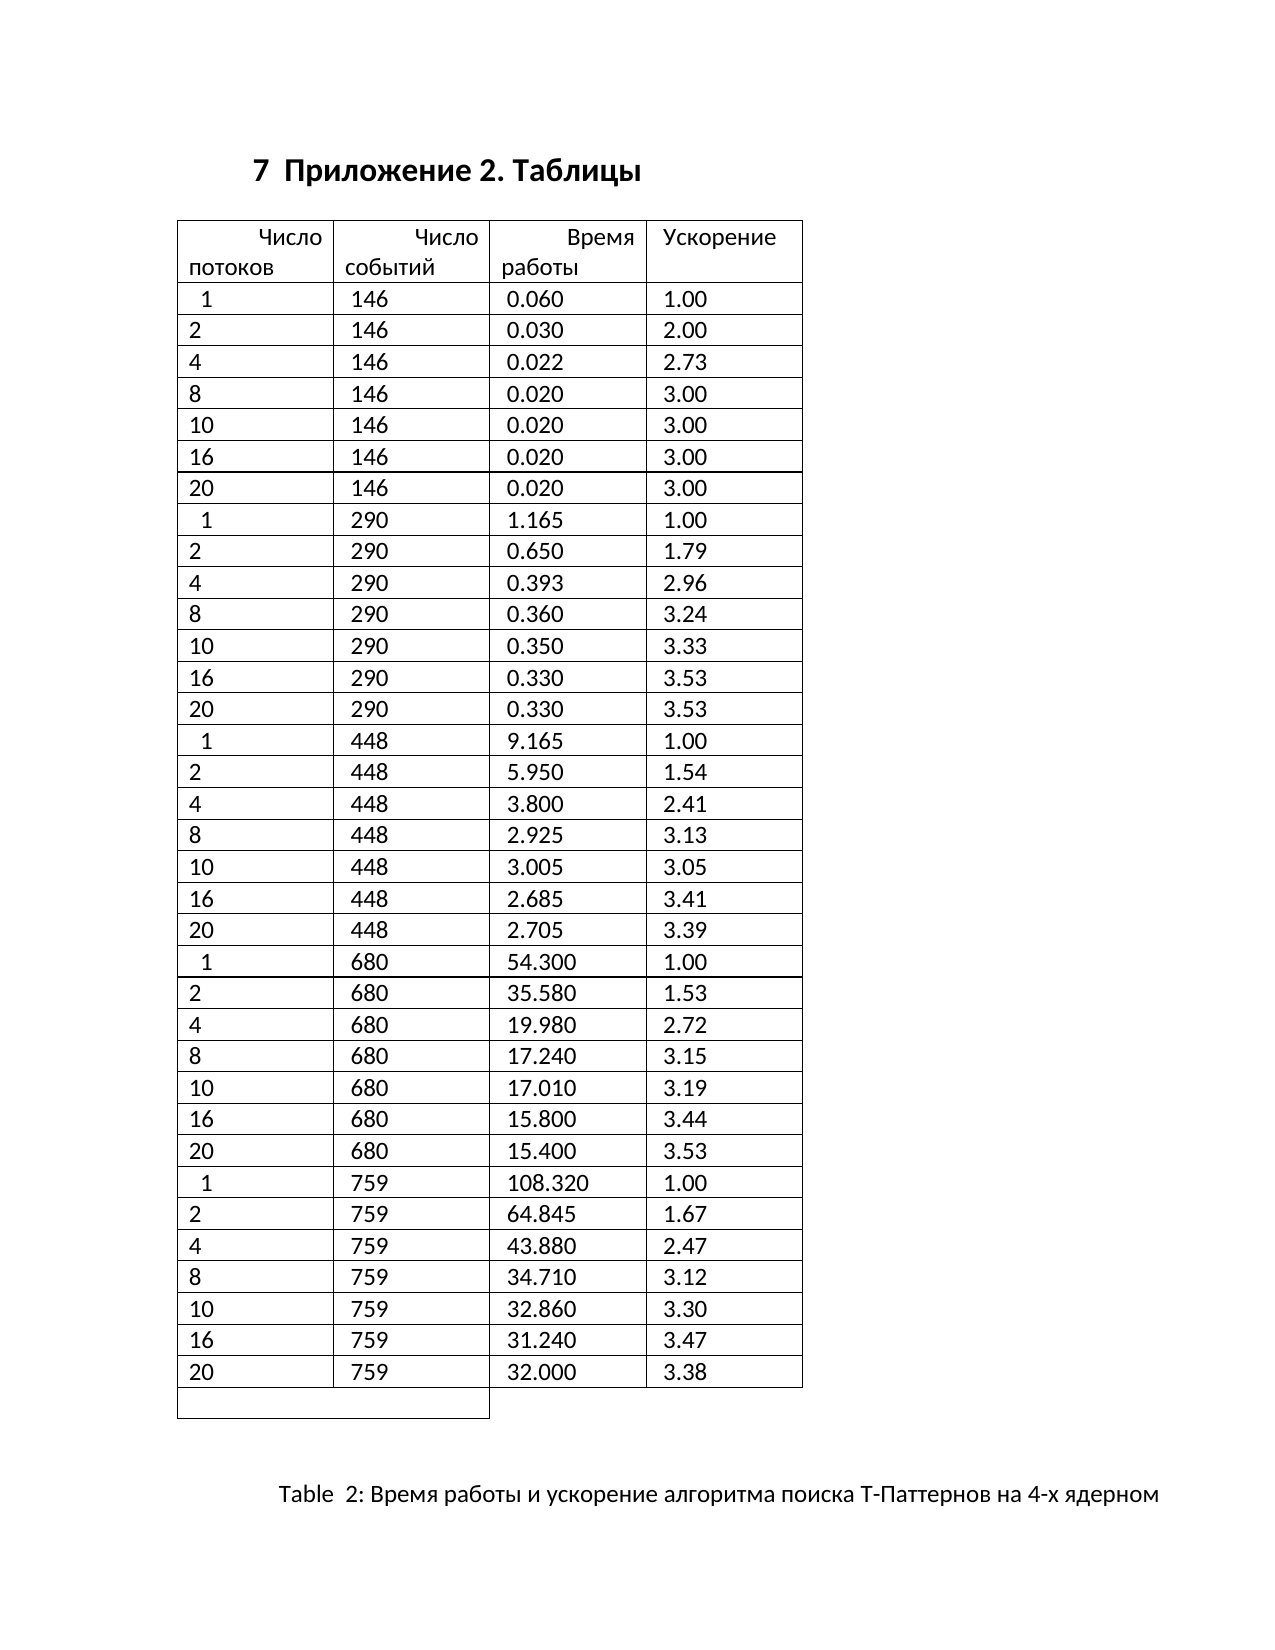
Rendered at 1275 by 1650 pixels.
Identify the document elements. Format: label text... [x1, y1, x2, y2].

table_cell 10 [178, 630, 333, 661]
table_cell 2.925 [490, 820, 646, 850]
table_cell 1 [178, 725, 333, 755]
table_cell 2 [178, 315, 333, 345]
table_cell 3.15 [647, 1041, 802, 1071]
table_cell 759 [334, 1230, 489, 1260]
table_cell 1.79 [647, 536, 802, 566]
table_cell 8 [178, 1261, 333, 1292]
table_cell 759 [334, 1325, 489, 1355]
table_cell 15.400 [490, 1135, 646, 1166]
table_cell 448 [334, 820, 489, 850]
table_cell 3.00 [647, 378, 802, 408]
table_cell 1.00 [647, 283, 802, 313]
table_cell 5.950 [490, 756, 646, 787]
table_cell 3.53 [647, 693, 802, 724]
table_cell 2.47 [647, 1230, 802, 1260]
table_cell 759 [334, 1356, 489, 1387]
table_cell 1 [178, 1167, 333, 1197]
table_cell 3.24 [647, 599, 802, 629]
table_cell 4 [178, 1009, 333, 1039]
table_cell 64.845 [490, 1198, 646, 1229]
table_cell 1 [178, 946, 333, 976]
table_cell 448 [334, 756, 489, 787]
table_cell 3.12 [647, 1261, 802, 1292]
table_cell 759 [334, 1261, 489, 1292]
table_cell 3.53 [647, 662, 802, 692]
table_cell 20 [178, 1356, 333, 1387]
table_cell 16 [178, 1325, 333, 1355]
table_cell 20 [178, 473, 333, 503]
table_cell 1.00 [647, 504, 802, 534]
table_cell 1 [178, 504, 333, 534]
table_cell 8 [178, 820, 333, 850]
table_cell 1.165 [490, 504, 646, 534]
table_cell 290 [334, 504, 489, 534]
table_cell 448 [334, 914, 489, 945]
table_cell 2 [178, 756, 333, 787]
table_cell 759 [334, 1293, 489, 1323]
table_cell 1.54 [647, 756, 802, 787]
table_cell 759 [334, 1198, 489, 1229]
table_cell 3.30 [647, 1293, 802, 1323]
table_cell 0.330 [490, 662, 646, 692]
table_cell 1.67 [647, 1198, 802, 1229]
table_cell 3.00 [647, 441, 802, 471]
table_cell 0.022 [490, 346, 646, 377]
table_cell 3.19 [647, 1072, 802, 1103]
table_cell 1.53 [647, 978, 802, 1008]
table_cell 20 [178, 914, 333, 945]
table_cell [178, 1388, 489, 1418]
table_cell 2.705 [490, 914, 646, 945]
table_header Число потоков [178, 221, 333, 282]
table_cell 0.030 [490, 315, 646, 345]
table_cell 19.980 [490, 1009, 646, 1039]
table_cell 10 [178, 409, 333, 440]
table_cell 2.96 [647, 567, 802, 598]
table_header Число событий [334, 221, 489, 282]
table_cell 8 [178, 599, 333, 629]
table_cell 35.580 [490, 978, 646, 1008]
table_cell 0.330 [490, 693, 646, 724]
table_cell 0.393 [490, 567, 646, 598]
table_cell 0.020 [490, 441, 646, 471]
table_cell 2.72 [647, 1009, 802, 1039]
table_cell 1.00 [647, 946, 802, 976]
table_cell 3.44 [647, 1104, 802, 1134]
table_cell 17.240 [490, 1041, 646, 1071]
table_cell 759 [334, 1167, 489, 1197]
table_cell 146 [334, 409, 489, 440]
table_cell 2.685 [490, 883, 646, 913]
table_cell 680 [334, 1135, 489, 1166]
table_cell 2 [178, 978, 333, 1008]
table_cell 4 [178, 567, 333, 598]
table_cell 16 [178, 662, 333, 692]
table_cell 2 [178, 1198, 333, 1229]
table_cell 10 [178, 851, 333, 882]
table_cell 16 [178, 1104, 333, 1134]
table_cell 680 [334, 1009, 489, 1039]
table_cell 54.300 [490, 946, 646, 976]
table_cell 0.350 [490, 630, 646, 661]
table_header Ускорение [647, 221, 802, 282]
table_cell 0.360 [490, 599, 646, 629]
table_cell 3.05 [647, 851, 802, 882]
table_cell 8 [178, 1041, 333, 1071]
table_cell 680 [334, 1104, 489, 1134]
table_cell 0.650 [490, 536, 646, 566]
table_cell 3.41 [647, 883, 802, 913]
table_cell 1 [178, 283, 333, 313]
table_cell 31.240 [490, 1325, 646, 1355]
table_cell 146 [334, 346, 489, 377]
table_cell 20 [178, 1135, 333, 1166]
table_cell 4 [178, 1230, 333, 1260]
table_cell 146 [334, 315, 489, 345]
table_cell 2.73 [647, 346, 802, 377]
text 7 Приложение 2. Таблицы [177, 149, 1186, 189]
table_cell 448 [334, 788, 489, 818]
table_cell 290 [334, 536, 489, 566]
table_header Время работы [490, 221, 646, 282]
table_cell 16 [178, 883, 333, 913]
table_cell 680 [334, 978, 489, 1008]
table_cell 1.00 [647, 725, 802, 755]
table_cell 20 [178, 693, 333, 724]
table_cell 10 [178, 1072, 333, 1103]
table_cell 146 [334, 441, 489, 471]
table_cell 1.00 [647, 1167, 802, 1197]
table_cell 448 [334, 883, 489, 913]
table_cell 3.39 [647, 914, 802, 945]
table_cell 4 [178, 788, 333, 818]
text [177, 1478, 1186, 1509]
table_cell 3.38 [647, 1356, 802, 1387]
table_cell 43.880 [490, 1230, 646, 1260]
table_cell 3.53 [647, 1135, 802, 1166]
table_cell 680 [334, 1041, 489, 1071]
table_cell 290 [334, 599, 489, 629]
table_cell 32.000 [490, 1356, 646, 1387]
table_cell 17.010 [490, 1072, 646, 1103]
table_cell 15.800 [490, 1104, 646, 1134]
table_cell 2 [178, 536, 333, 566]
table_cell 3.00 [647, 409, 802, 440]
table_cell 680 [334, 1072, 489, 1103]
table_cell 146 [334, 473, 489, 503]
table_cell 146 [334, 378, 489, 408]
table_cell 290 [334, 567, 489, 598]
table_cell 10 [178, 1293, 333, 1323]
table_cell 146 [334, 283, 489, 313]
table_cell 3.00 [647, 473, 802, 503]
table_cell 8 [178, 378, 333, 408]
table_cell 3.47 [647, 1325, 802, 1355]
table_cell 0.060 [490, 283, 646, 313]
table_cell 3.13 [647, 820, 802, 850]
table_cell 108.320 [490, 1167, 646, 1197]
table_cell 9.165 [490, 725, 646, 755]
table_cell 290 [334, 630, 489, 661]
table_cell 448 [334, 725, 489, 755]
table_cell 290 [334, 693, 489, 724]
table_cell 680 [334, 946, 489, 976]
table_cell 2.00 [647, 315, 802, 345]
table_cell 0.020 [490, 473, 646, 503]
table_cell 3.005 [490, 851, 646, 882]
table_cell 2.41 [647, 788, 802, 818]
table_cell 0.020 [490, 378, 646, 408]
table_cell 34.710 [490, 1261, 646, 1292]
table_cell 290 [334, 662, 489, 692]
table_cell 448 [334, 851, 489, 882]
table_cell 32.860 [490, 1293, 646, 1323]
table_cell 3.33 [647, 630, 802, 661]
table_cell 4 [178, 346, 333, 377]
table_cell 16 [178, 441, 333, 471]
table_cell 3.800 [490, 788, 646, 818]
table_cell 0.020 [490, 409, 646, 440]
